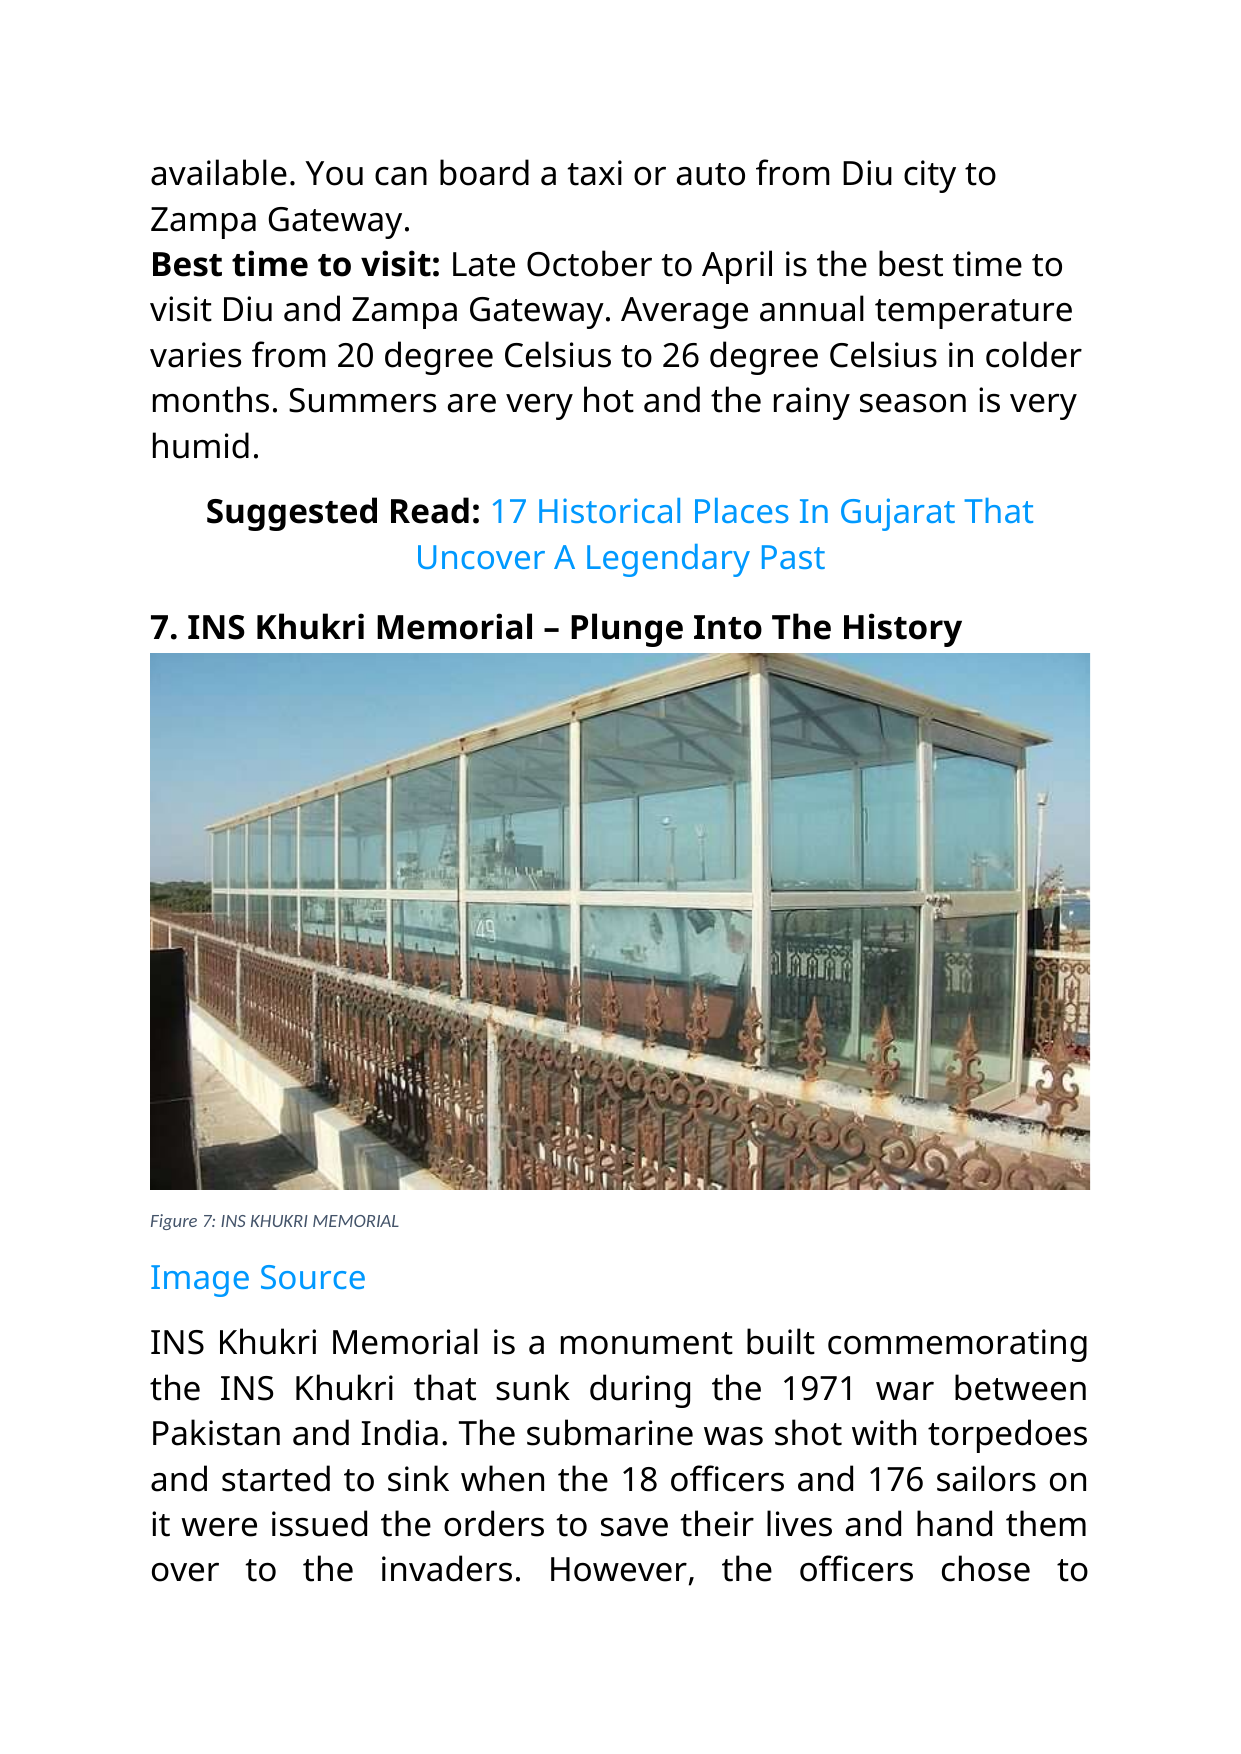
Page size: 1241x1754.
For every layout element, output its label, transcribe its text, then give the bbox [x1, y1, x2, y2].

text Image Source [150, 1253, 1090, 1299]
picture [150, 653, 1091, 1190]
text Suggested Read: 17 Historical Places In Gujarat That Uncover A Legendary Past [150, 488, 1090, 579]
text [150, 150, 1090, 468]
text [150, 1319, 1090, 1592]
subtitle 7. INS Khukri Memorial – Plunge Into The History [150, 604, 1090, 649]
